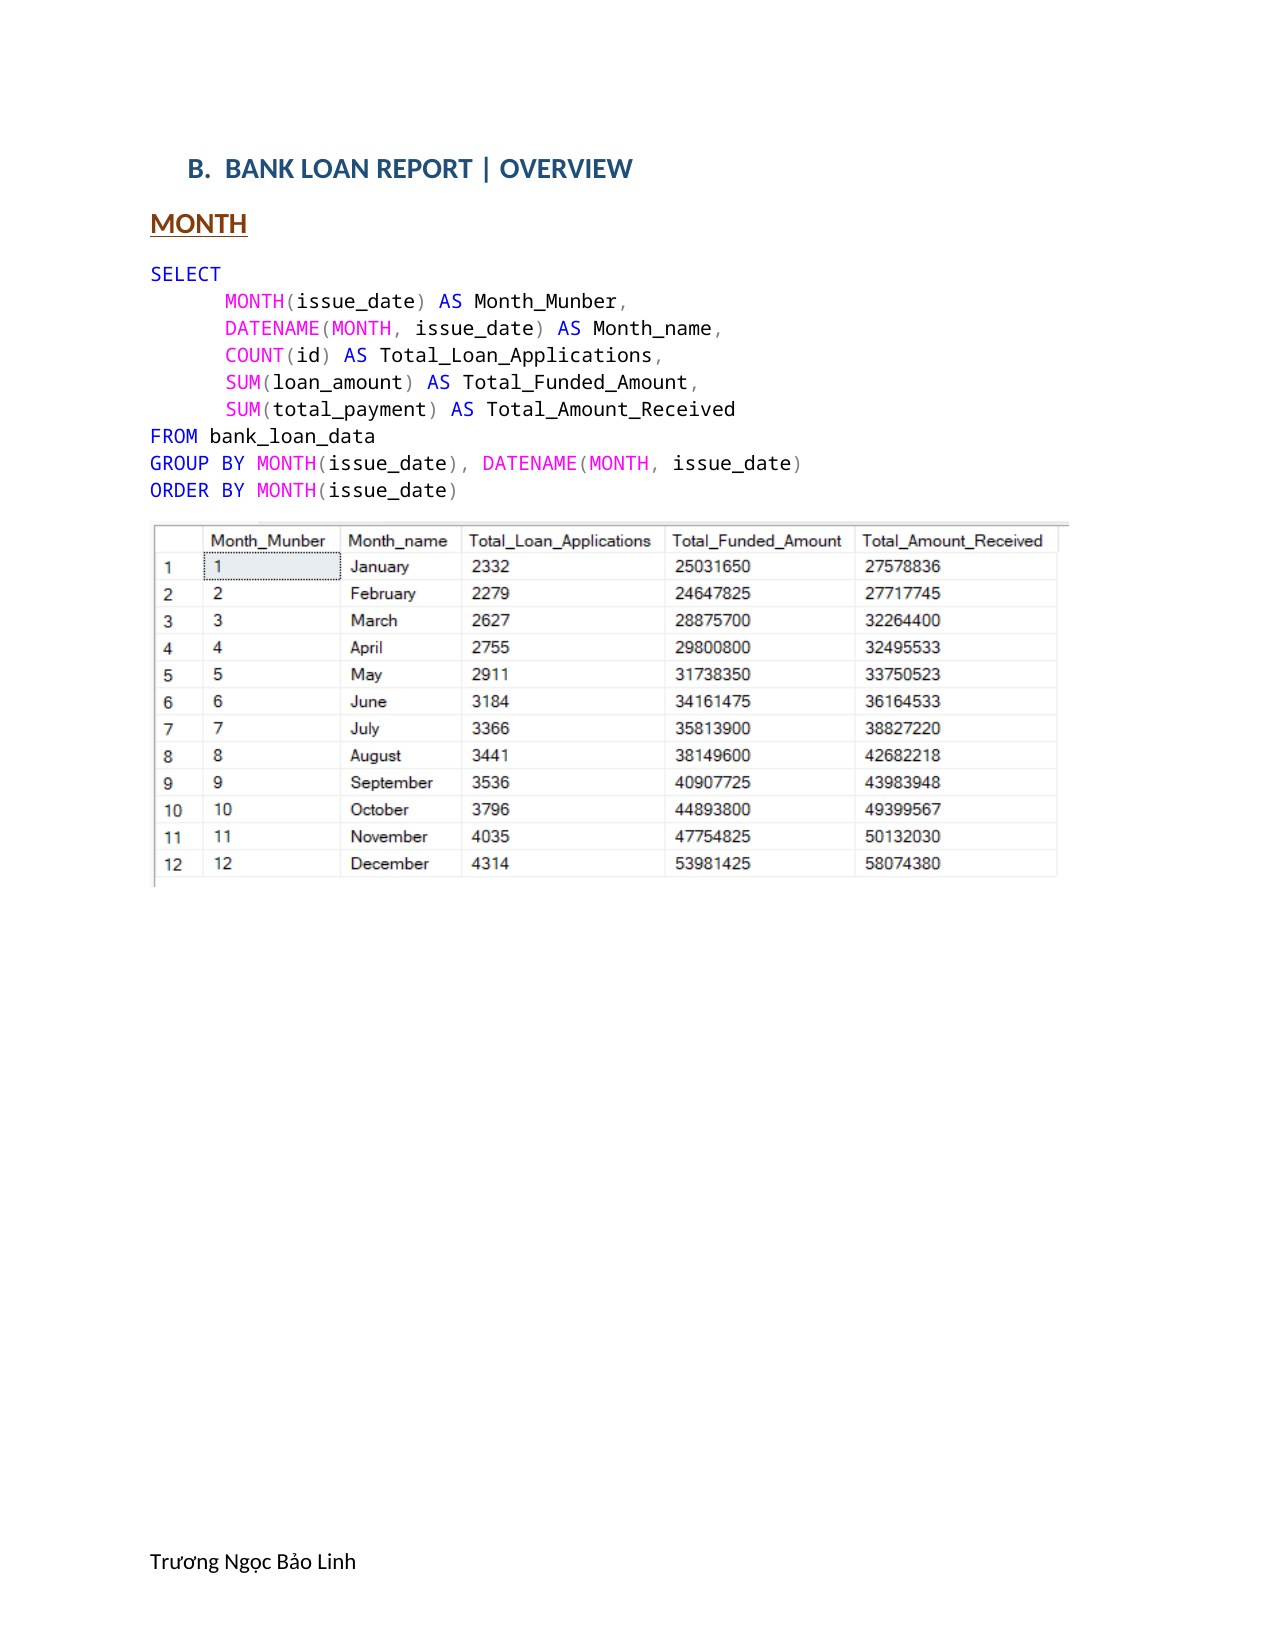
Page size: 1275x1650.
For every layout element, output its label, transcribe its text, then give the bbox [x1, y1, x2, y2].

text SUM(total_payment) AS Total_Amount_Received [150, 395, 1125, 422]
picture [150, 521, 1070, 887]
text GROUP BY MONTH(issue_date), DATENAME(MONTH, issue_date) [150, 449, 1125, 476]
text DATENAME(MONTH, issue_date) AS Month_name, [150, 314, 1125, 341]
text SUM(loan_amount) AS Total_Funded_Amount, [150, 368, 1125, 395]
text MONTH [150, 205, 1125, 241]
text FROM bank_loan_data [150, 422, 1125, 449]
text MONTH(issue_date) AS Month_Munber, [150, 287, 1125, 314]
text ORDER BY MONTH(issue_date) [150, 476, 1125, 503]
text SELECT [150, 260, 1125, 287]
text COUNT(id) AS Total_Loan_Applications, [150, 341, 1125, 368]
list BANK LOAN REPORT | OVERVIEW [187, 150, 1125, 186]
